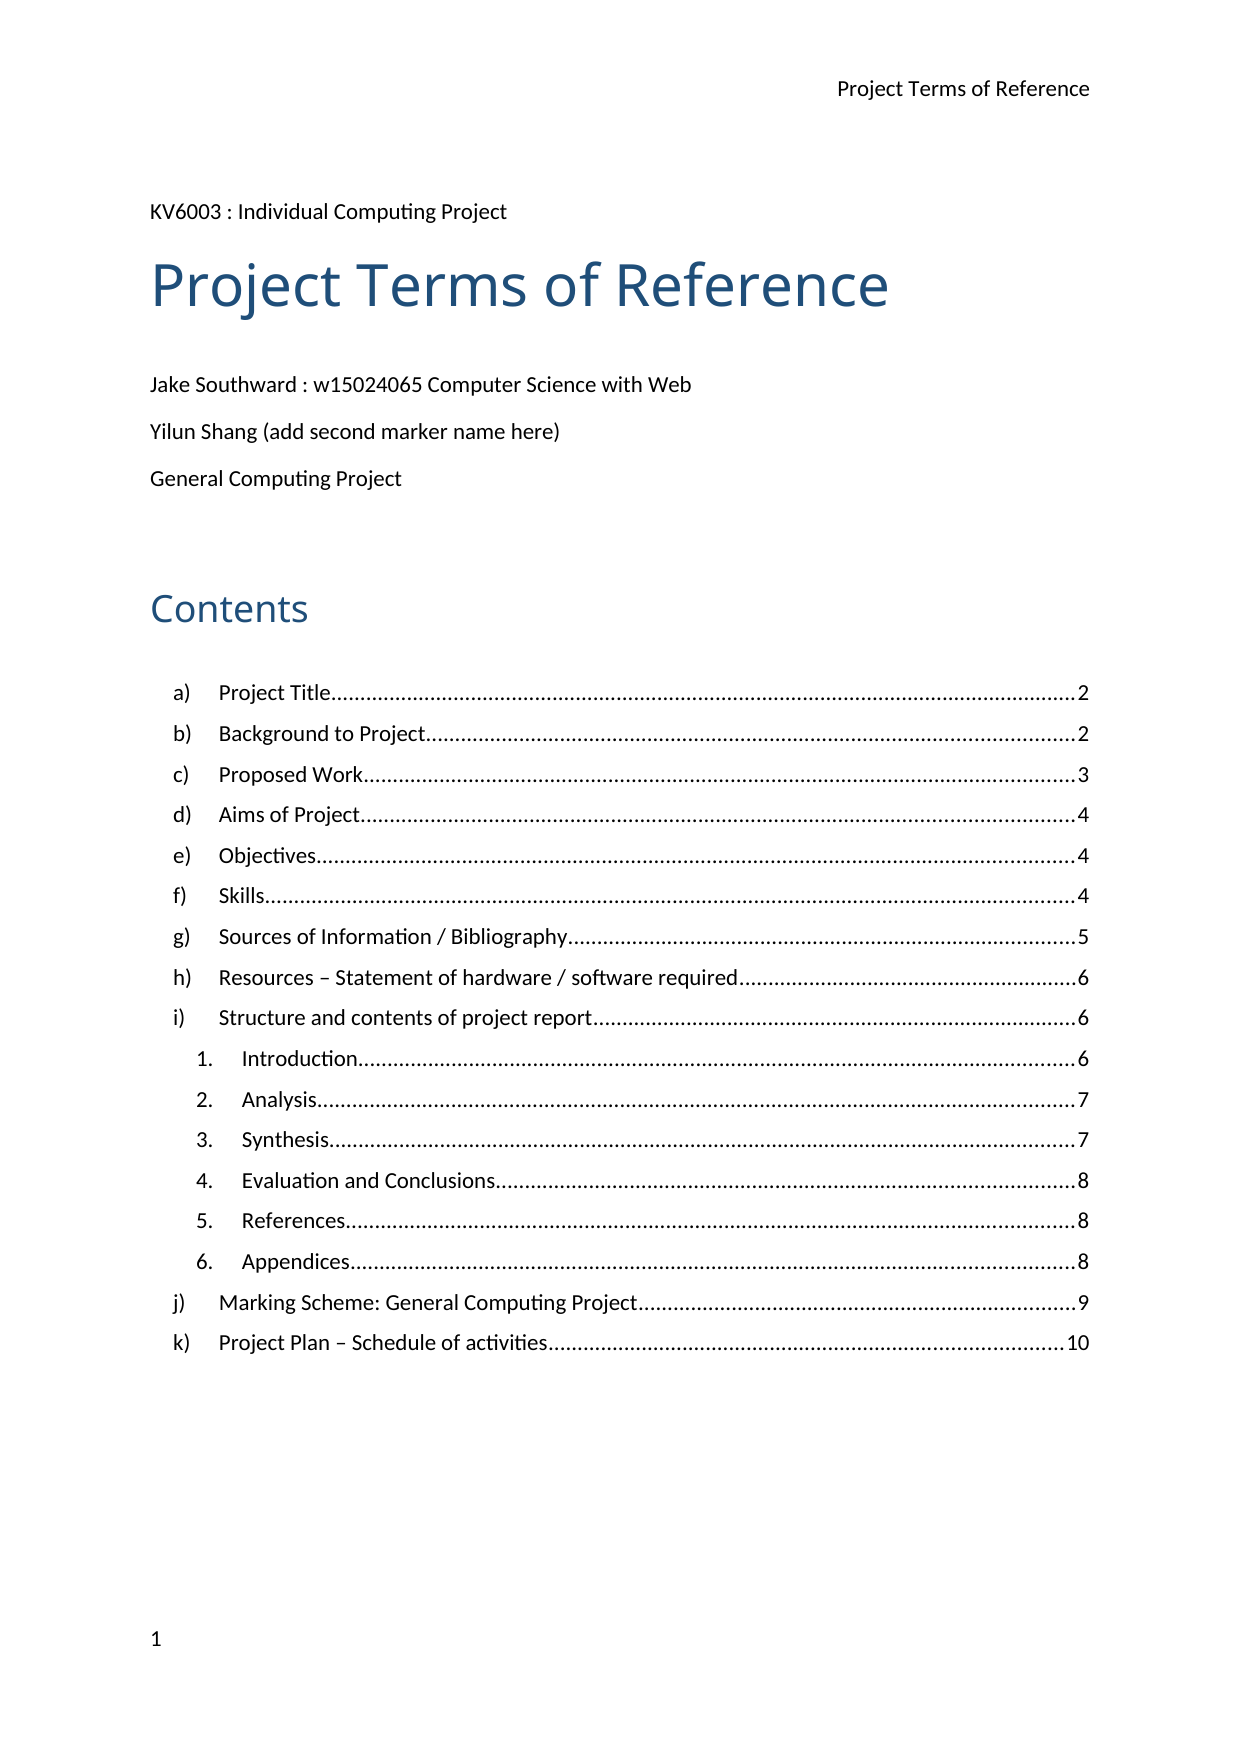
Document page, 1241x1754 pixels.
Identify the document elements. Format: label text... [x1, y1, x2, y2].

text Jake Southward : w15024065 Computer Science with Web [150, 370, 1090, 398]
text Yilun Shang (add second marker name here) [150, 417, 1090, 445]
text General Computing Project [150, 464, 1090, 492]
subtitle Project Terms of Reference [150, 244, 1090, 323]
text KV6003 : Individual Computing Project [150, 197, 1090, 225]
